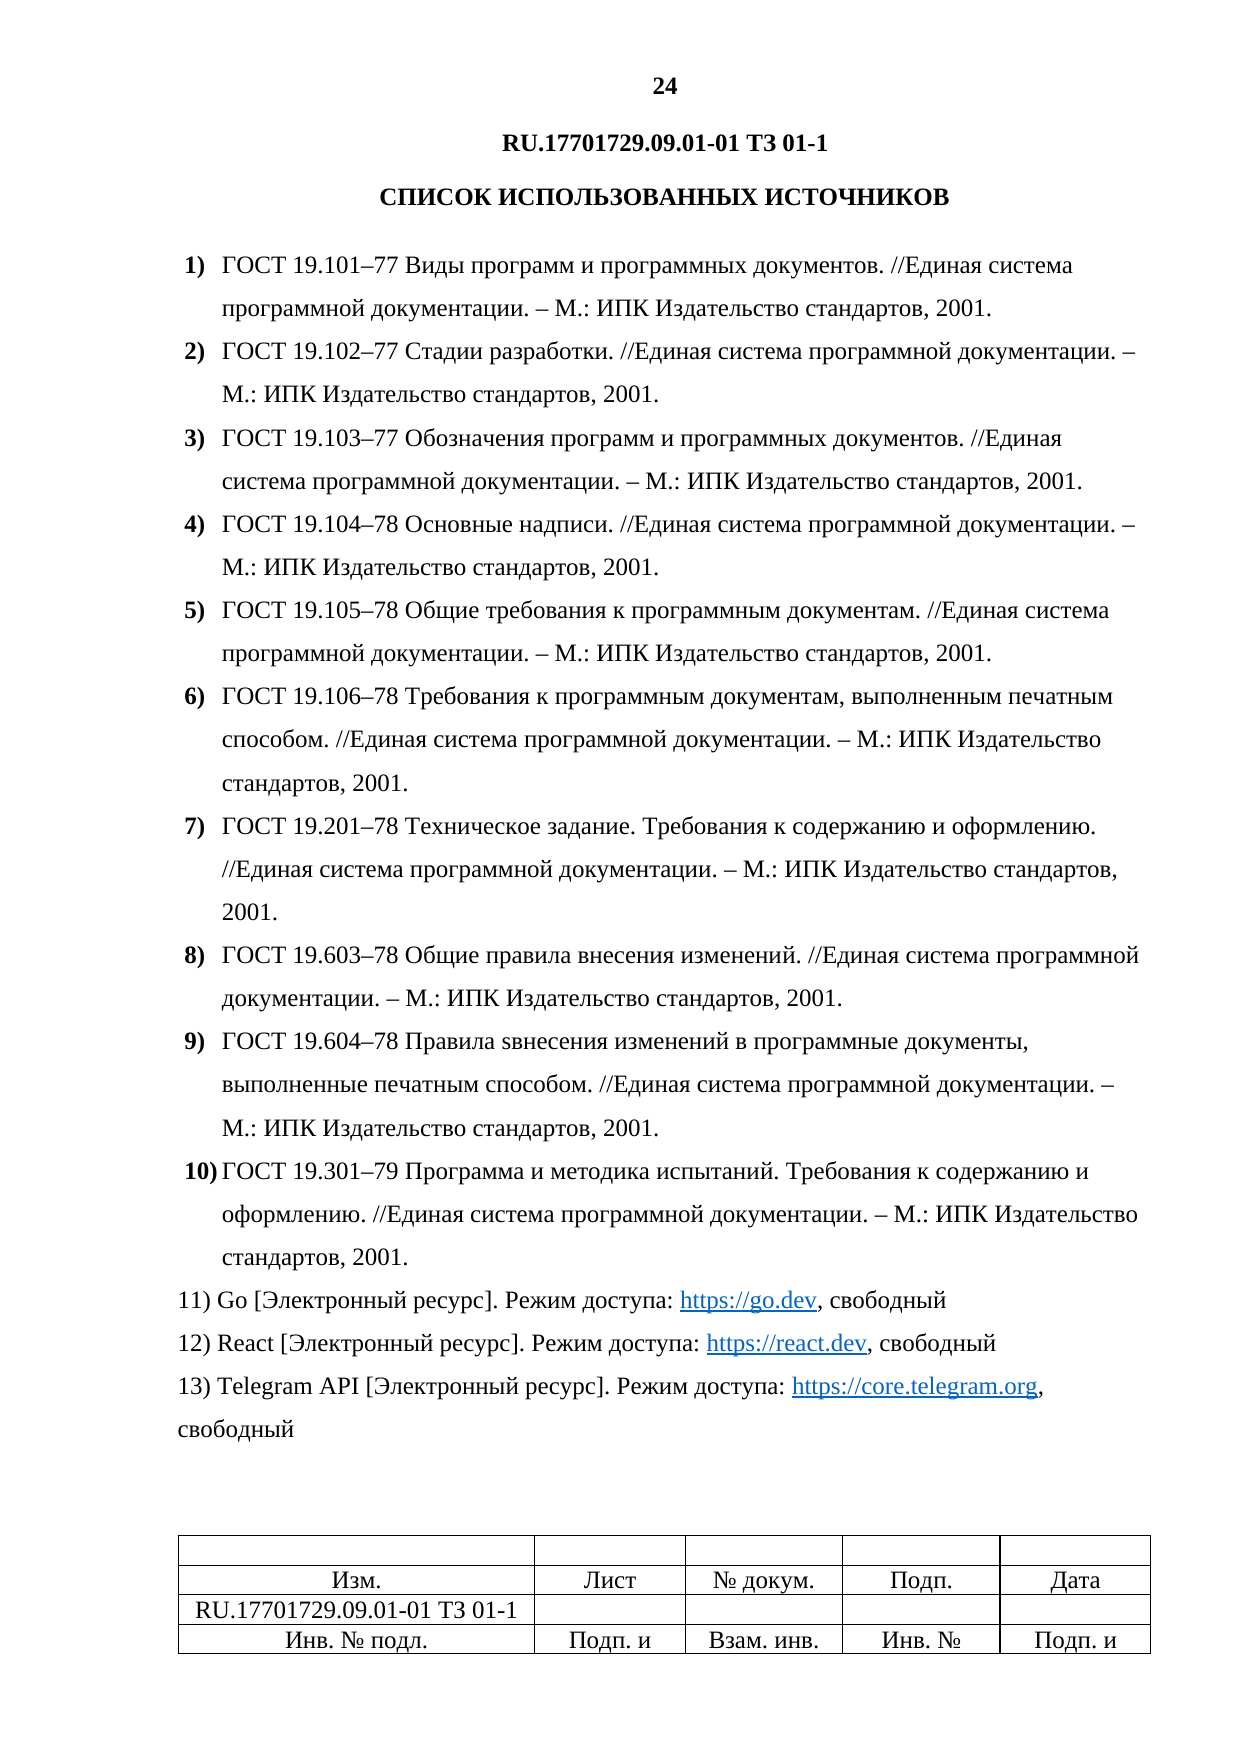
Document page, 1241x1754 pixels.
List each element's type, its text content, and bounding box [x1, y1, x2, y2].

text 13) Telegram API [Электронный ресурс]. Режим доступа: https://core.telegram.org, свободный [177, 1371, 1152, 1443]
list ГОСТ 19.604–78 Правила sвнесения изменений в программные документы, выполненные печатным способом. //Единая система программной документации. – М.: ИПК Издательство стандартов, 2001. [184, 1026, 1152, 1141]
list ГОСТ 19.101–77 Виды программ и программных документов. //Единая система программной документации. – М.: ИПК Издательство стандартов, 2001. [184, 250, 1152, 322]
subtitle СПИСОК ИСПОЛЬЗОВАННЫХ ИСТОЧНИКОВ [177, 182, 1152, 211]
text 12) React [Электронный ресурс]. Режим доступа: https://react.dev, свободный [177, 1328, 1152, 1357]
list ГОСТ 19.103–77 Обозначения программ и программных документов. //Единая система программной документации. – М.: ИПК Издательство стандартов, 2001. [184, 423, 1152, 494]
list ГОСТ 19.106–78 Требования к программным документам, выполненным печатным способом. //Единая система программной документации. – М.: ИПК Издательство стандартов, 2001. [184, 681, 1152, 796]
list ГОСТ 19.301–79 Программа и методика испытаний. Требования к содержанию и оформлению. //Единая система программной документации. – М.: ИПК Издательство стандартов, 2001. [184, 1156, 1152, 1271]
list ГОСТ 19.105–78 Общие требования к программным документам. //Единая система программной документации. – М.: ИПК Издательство стандартов, 2001. [184, 595, 1152, 667]
list ГОСТ 19.201–78 Техническое задание. Требования к содержанию и оформлению. //Единая система программной документации. – М.: ИПК Издательство стандартов, 2001. [184, 811, 1152, 926]
text 11) Go [Электронный ресурс]. Режим доступа: https://go.dev, свободный [177, 1285, 1152, 1314]
list ГОСТ 19.603–78 Общие правила внесения изменений. //Единая система программной документации. – М.: ИПК Издательство стандартов, 2001. [184, 940, 1152, 1012]
list ГОСТ 19.104–78 Основные надписи. //Единая система программной документации. – М.: ИПК Издательство стандартов, 2001. [184, 509, 1152, 581]
list ГОСТ 19.102–77 Стадии разработки. //Единая система программной документации. – М.: ИПК Издательство стандартов, 2001. [184, 336, 1152, 408]
